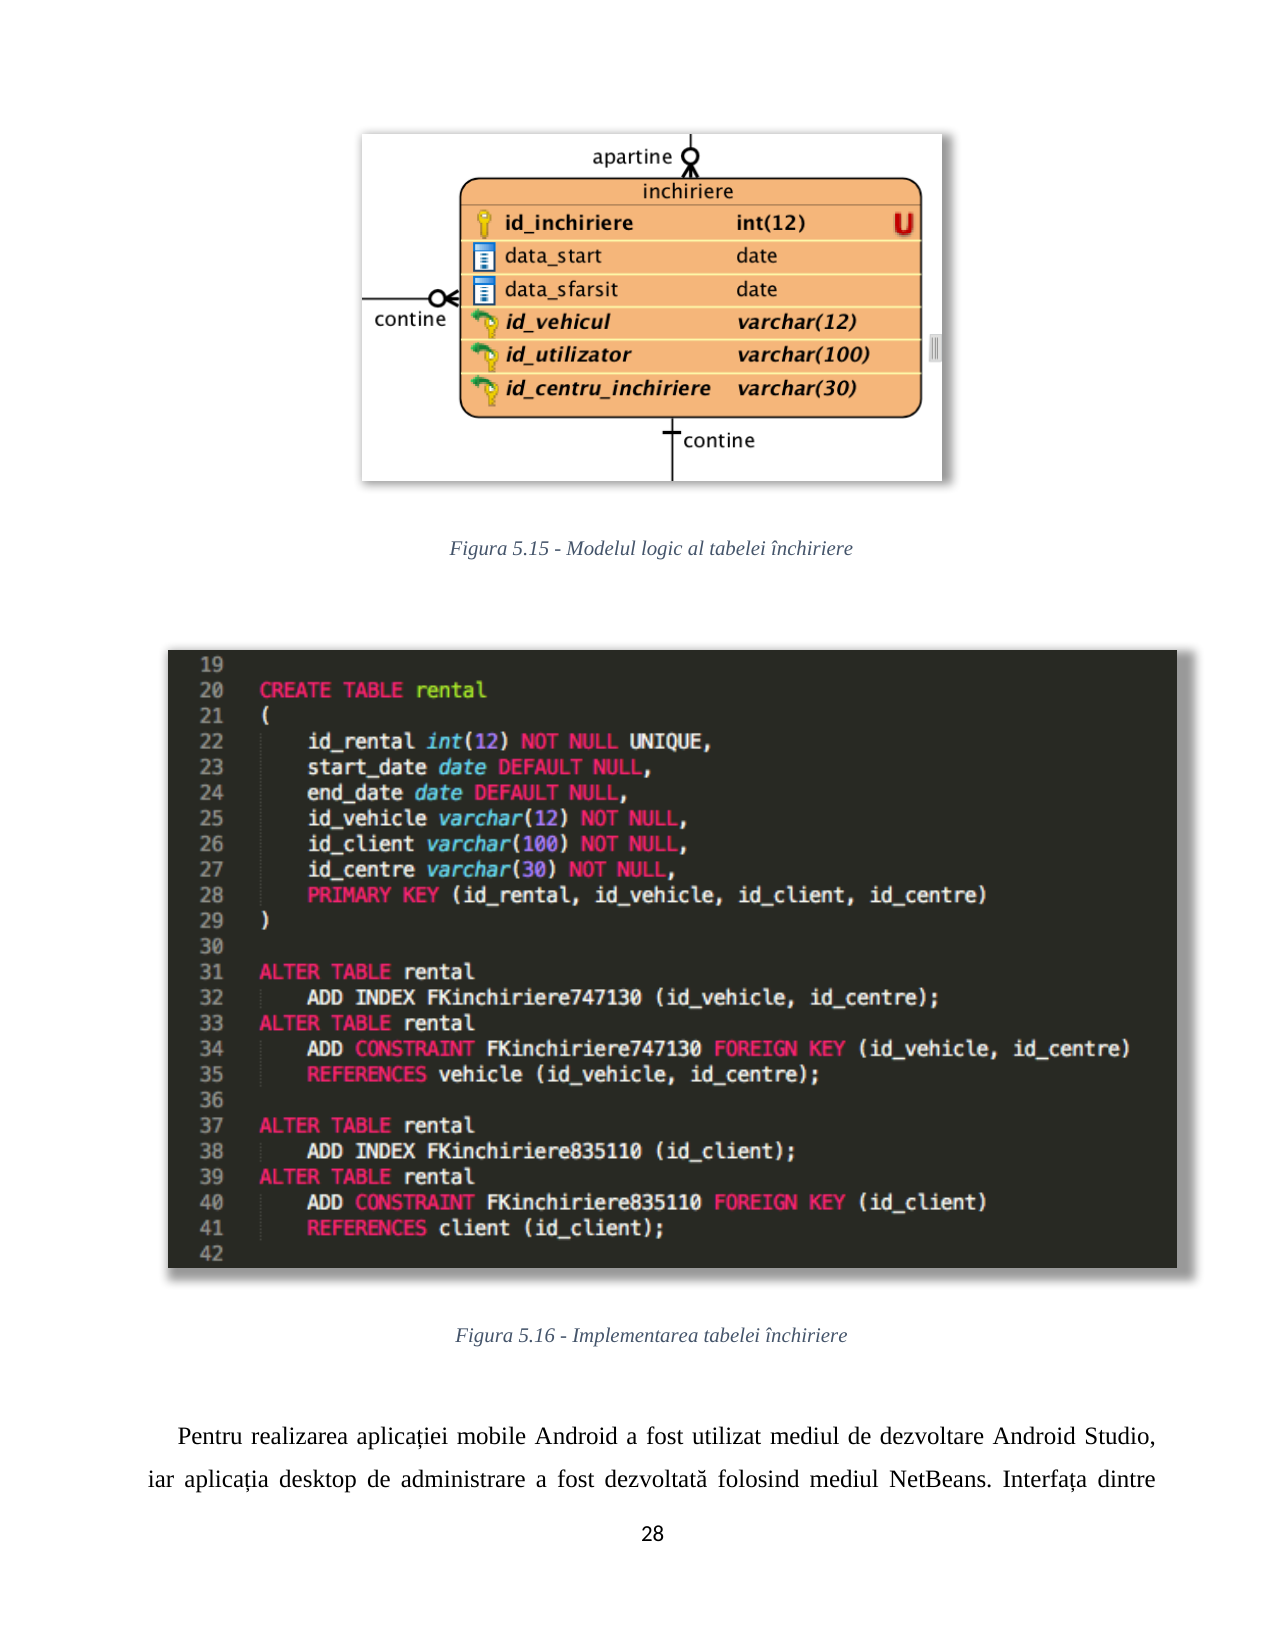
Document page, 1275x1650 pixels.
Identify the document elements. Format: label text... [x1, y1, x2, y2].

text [148, 1421, 1157, 1493]
picture [362, 134, 942, 481]
picture [168, 650, 1177, 1268]
